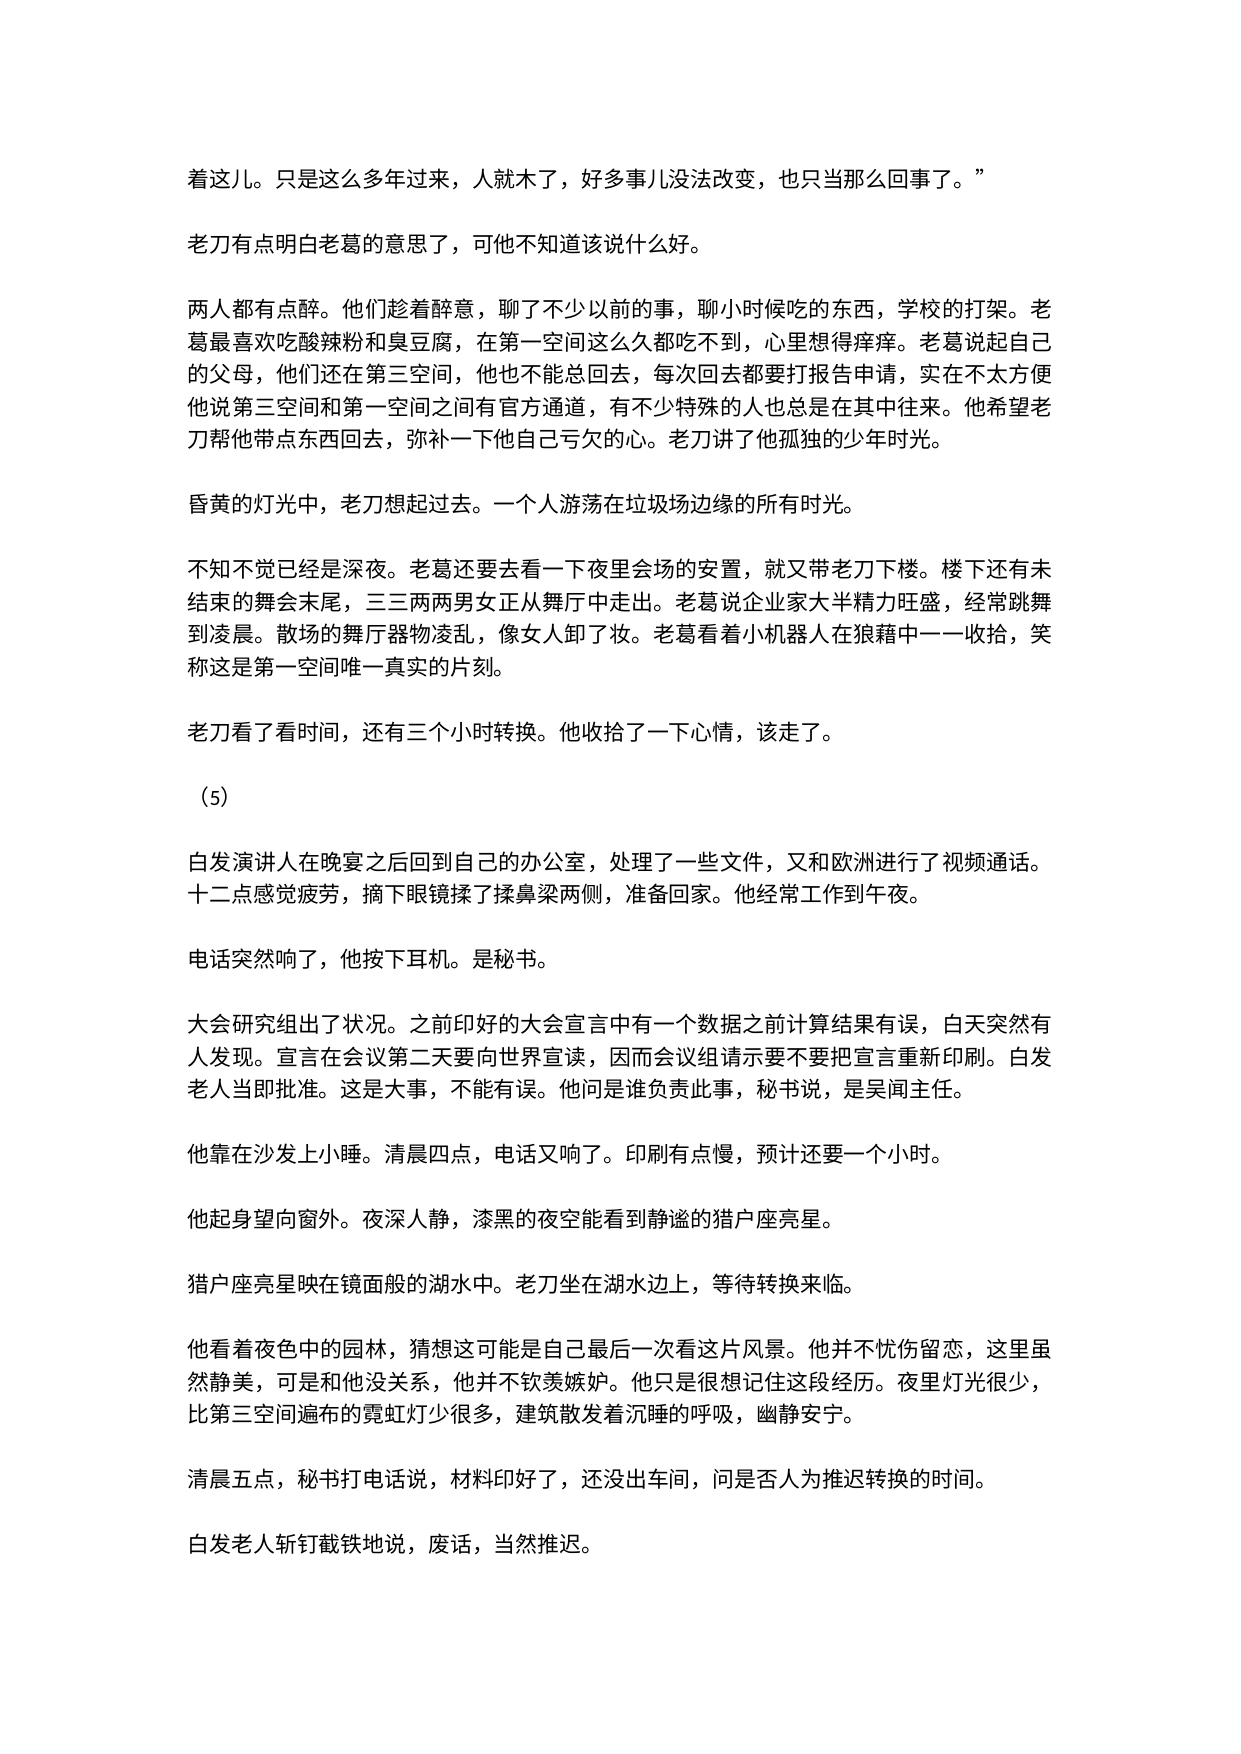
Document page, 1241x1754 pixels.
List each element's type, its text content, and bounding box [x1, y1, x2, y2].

text 昏黄的灯光中，老刀想起过去。一个人游荡在垃圾场边缘的所有时光。 [187, 487, 1053, 519]
text 白发老人斩钉截铁地说，废话，当然推迟。 [187, 1527, 1053, 1559]
text 老刀看了看时间，还有三个小时转换。他收拾了一下心情，该走了。 [187, 714, 1053, 747]
text 他起身望向窗外。夜深人静，漆黑的夜空能看到静谧的猎户座亮星。 [187, 1202, 1053, 1234]
text （5） [187, 779, 1053, 812]
text 不知不觉已经是深夜。老葛还要去看一下夜里会场的安置，就又带老刀下楼。楼下还有未结束的舞会末尾，三三两两男女正从舞厅中走出。老葛说企业家大半精力旺盛，经常跳舞到凌晨。散场的舞厅器物凌乱，像女人卸了妆。老葛看着小机器人在狼藉中一一收拾，笑称这是第一空间唯一真实的片刻。 [187, 552, 1053, 682]
text 老刀有点明白老葛的意思了，可他不知道该说什么好。 [187, 227, 1053, 259]
text 他靠在沙发上小睡。清晨四点，电话又响了。印刷有点慢，预计还要一个小时。 [187, 1137, 1053, 1169]
text 大会研究组出了状况。之前印好的大会宣言中有一个数据之前计算结果有误，白天突然有人发现。宣言在会议第二天要向世界宣读，因而会议组请示要不要把宣言重新印刷。白发老人当即批准。这是大事，不能有误。他问是谁负责此事，秘书说，是吴闻主任。 [187, 1007, 1053, 1104]
text 电话突然响了，他按下耳机。是秘书。 [187, 942, 1053, 974]
text 两人都有点醉。他们趁着醉意，聊了不少以前的事，聊小时候吃的东西，学校的打架。老葛最喜欢吃酸辣粉和臭豆腐，在第一空间这么久都吃不到，心里想得痒痒。老葛说起自己的父母，他们还在第三空间，他也不能总回去，每次回去都要打报告申请，实在不太方便。他说第三空间和第一空间之间有官方通道，有不少特殊的人也总是在其中往来。他希望老刀帮他带点东西回去，弥补一下他自己亏欠的心。老刀讲了他孤独的少年时光。 [187, 292, 1053, 454]
text 猎户座亮星映在镜面般的湖水中。老刀坐在湖水边上，等待转换来临。 [187, 1267, 1053, 1299]
text 清晨五点，秘书打电话说，材料印好了，还没出车间，问是否人为推迟转换的时间。 [187, 1462, 1053, 1494]
text 他看着夜色中的园林，猜想这可能是自己最后一次看这片风景。他并不忧伤留恋，这里虽然静美，可是和他没关系，他并不钦羡嫉妒。他只是很想记住这段经历。夜里灯光很少，比第三空间遍布的霓虹灯少很多，建筑散发着沉睡的呼吸，幽静安宁。 [187, 1332, 1053, 1429]
text 白发演讲人在晚宴之后回到自己的办公室，处理了一些文件，又和欧洲进行了视频通话。十二点感觉疲劳，摘下眼镜揉了揉鼻梁两侧，准备回家。他经常工作到午夜。 [187, 844, 1053, 909]
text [187, 162, 1053, 194]
